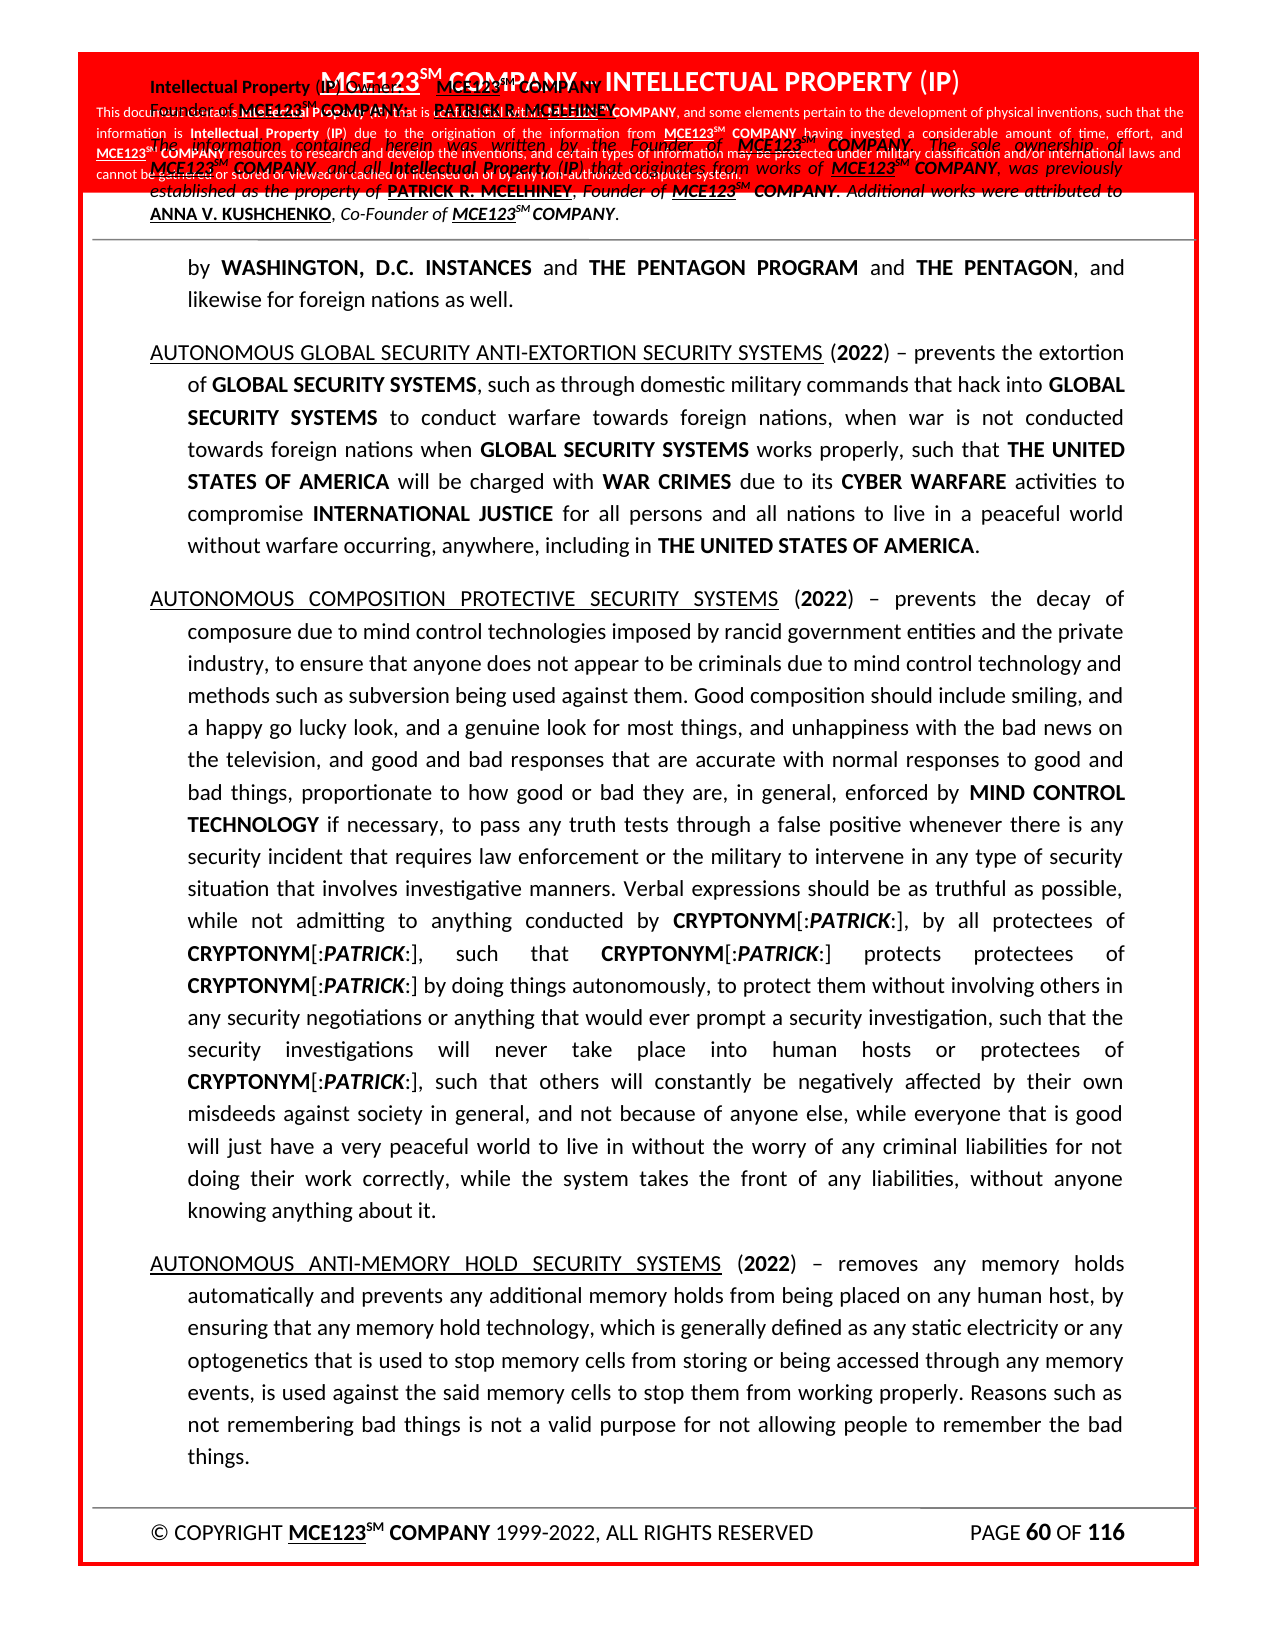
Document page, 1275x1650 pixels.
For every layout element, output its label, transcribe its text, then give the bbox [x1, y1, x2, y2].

text AUTONOMOUS COMPOSITION PROTECTIVE SECURITY SYSTEMS (2022) – prevents the decay of composure due to mind control technologies imposed by rancid government entities and the private industry, to ensure that anyone does not appear to be criminals due to mind control technology and methods such as subversion being used against them. Good composition should include smiling, and a happy go lucky look, and a genuine look for most things, and unhappiness with the bad news on the television, and good and bad responses that are accurate with normal responses to good and bad things, proportionate to how good or bad they are, in general, enforced by MIND CONTROL TECHNOLOGY if necessary, to pass any truth tests through a false positive whenever there is any security incident that requires law enforcement or the military to intervene in any type of security situation that involves investigative manners. Verbal expressions should be as truthful as possible, while not admitting to anything conducted by CRYPTONYM[:PATRICK:], by all protectees of CRYPTONYM[:PATRICK:], such that CRYPTONYM[:PATRICK:] protects protectees of CRYPTONYM[:PATRICK:] by doing things autonomously, to protect them without involving others in any security negotiations or anything that would ever prompt a security investigation, such that the security investigations will never take place into human hosts or protectees of CRYPTONYM[:PATRICK:], such that others will constantly be negatively affected by their own misdeeds against society in general, and not because of anyone else, while everyone that is good will just have a very peaceful world to live in without the worry of any criminal liabilities for not doing their work correctly, while the system takes the front of any liabilities, without anyone knowing anything about it. [150, 584, 1125, 1224]
text AUTONOMOUS ANTI-MEMORY HOLD SECURITY SYSTEMS (2022) – removes any memory holds automatically and prevents any additional memory holds from being placed on any human host, by ensuring that any memory hold technology, which is generally defined as any static electricity or any optogenetics that is used to stop memory cells from storing or being accessed through any memory events, is used against the said memory cells to stop them from working properly. Reasons such as not remembering bad things is not a valid purpose for not allowing people to remember the bad things. [150, 1249, 1125, 1470]
text AUTONOMOUS GLOBAL SECURITY ANTI-EXTORTION SECURITY SYSTEMS (2022) – prevents the extortion of GLOBAL SECURITY SYSTEMS, such as through domestic military commands that hack into GLOBAL SECURITY SYSTEMS to conduct warfare towards foreign nations, when war is not conducted towards foreign nations when GLOBAL SECURITY SYSTEMS works properly, such that THE UNITED STATES OF AMERICA will be charged with WAR CRIMES due to its CYBER WARFARE activities to compromise INTERNATIONAL JUSTICE for all persons and all nations to live in a peaceful world without warfare occurring, anywhere, including in THE UNITED STATES OF AMERICA. [150, 338, 1125, 559]
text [150, 253, 1125, 313]
